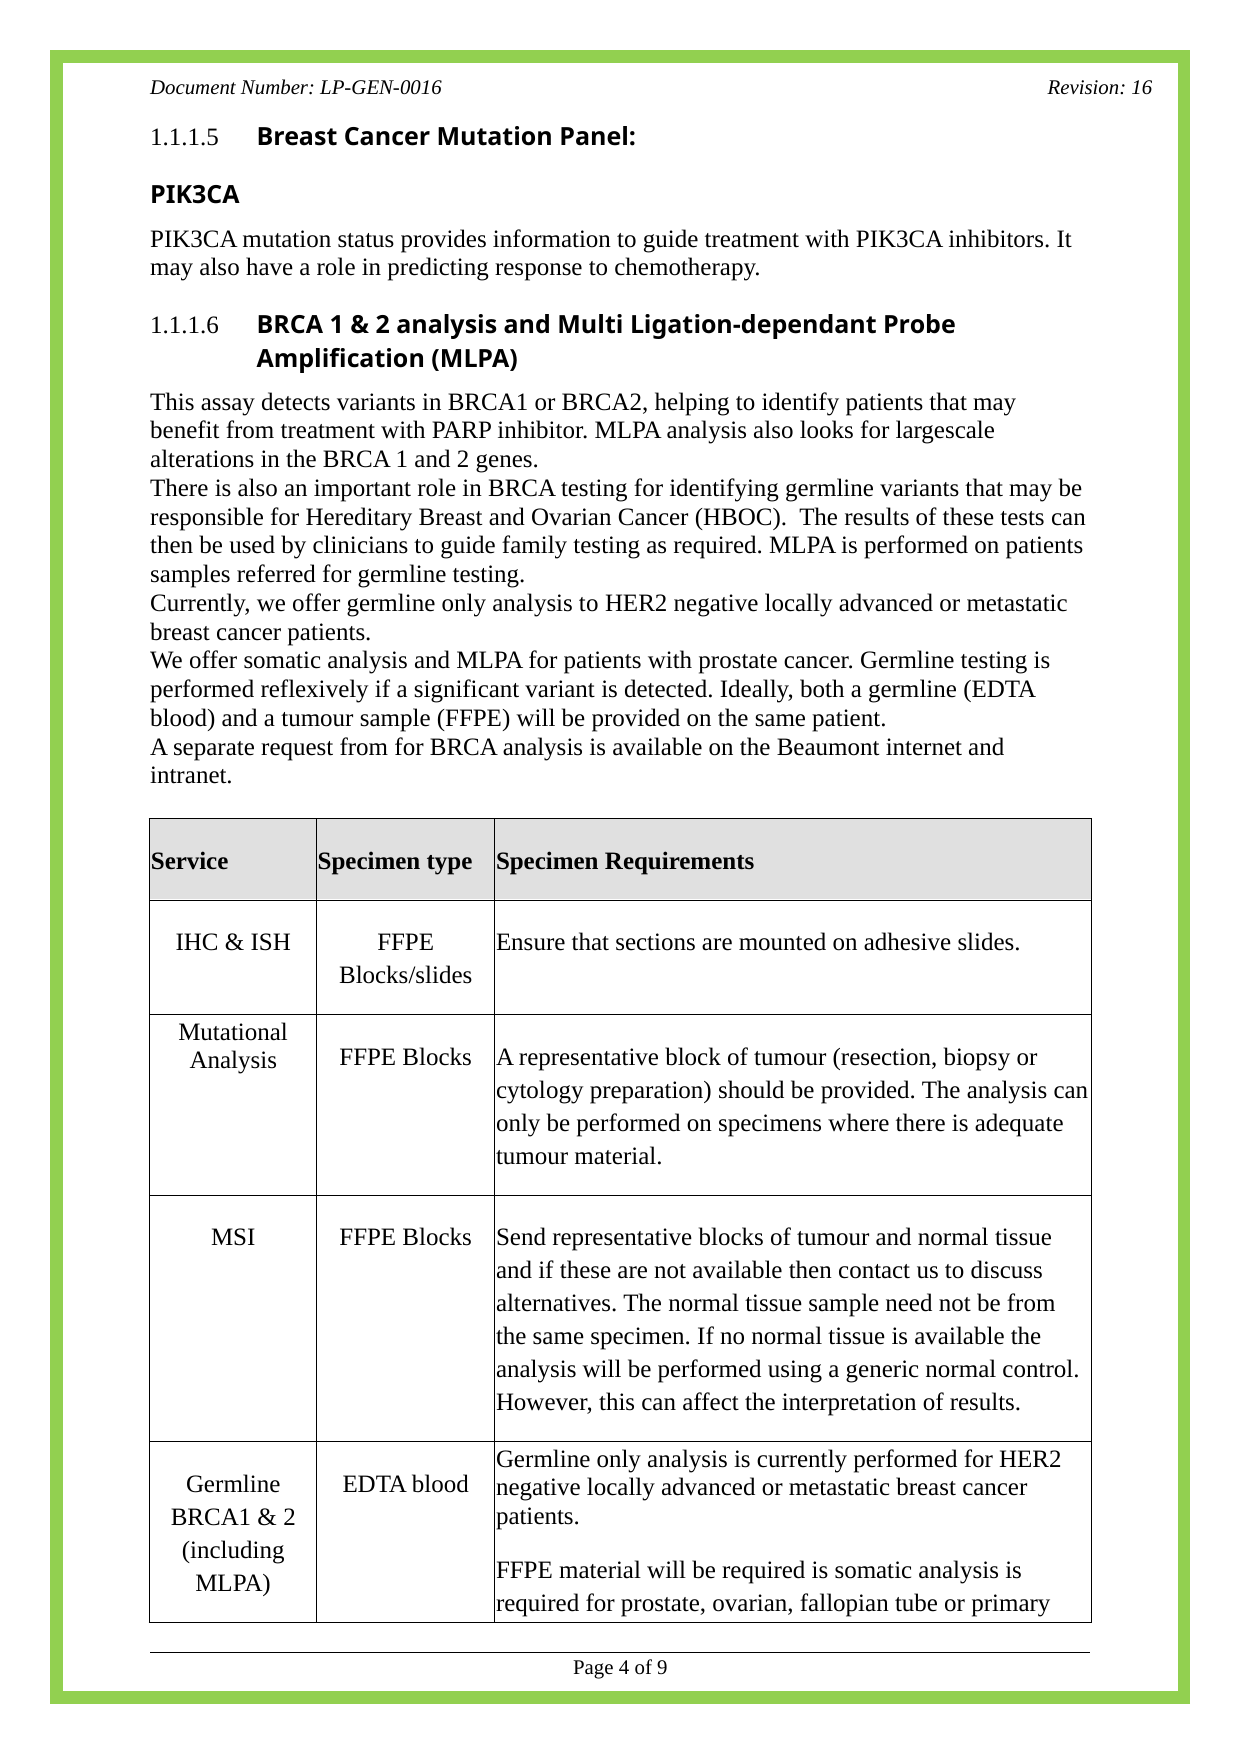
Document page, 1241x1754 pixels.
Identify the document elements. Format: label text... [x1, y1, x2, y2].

table_cell IHC & ISH [150, 901, 316, 1014]
table_cell Send representative blocks of tumour and normal tissue and if these are not available then contact us to discuss alternatives. The normal tissue sample need not be from the same specimen. If no normal tissue is available the analysis will be performed using a generic normal control. However, this can affect the interpretation of results. [495, 1196, 1091, 1441]
table_header Specimen type [317, 819, 494, 899]
table_cell FFPE Blocks [317, 1015, 494, 1194]
table_cell A representative block of tumour (resection, biopsy or cytology preparation) should be provided. The analysis can only be performed on specimens where there is adequate tumour material. [495, 1015, 1091, 1194]
table_cell FFPE Blocks [317, 1196, 494, 1441]
text Currently, we offer germline only analysis to HER2 negative locally advanced or metastatic breast cancer patients. [150, 588, 1090, 646]
text We offer somatic analysis and MLPA for patients with prostate cancer. Germline testing is performed reflexively if a significant variant is detected. Ideally, both a germline (EDTA blood) and a tumour sample (FFPE) will be provided on the same patient. [150, 646, 1090, 732]
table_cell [150, 1442, 316, 1622]
text There is also an important role in BRCA testing for identifying germline variants that may be responsible for Hereditary Breast and Ovarian Cancer (HBOC). The results of these tests can then be used by clinicians to guide family testing as required. MLPA is performed on patients samples referred for germline testing. [150, 473, 1090, 588]
text PIK3CA mutation status provides information to guide treatment with PIK3CA inhibitors. It may also have a role in predicting response to chemotherapy. [150, 224, 1090, 281]
text A separate request from for BRCA analysis is available on the Beaumont internet and intranet. [150, 732, 1090, 818]
subtitle Breast Cancer Mutation Panel: [150, 118, 1090, 152]
table_header Specimen Requirements [495, 819, 1091, 899]
table_cell Ensure that sections are mounted on adhesive slides. [495, 901, 1091, 1014]
table_header Service [150, 819, 316, 899]
text This assay detects variants in BRCA1 or BRCA2, helping to identify patients that may benefit from treatment with PARP inhibitor. MLPA analysis also looks for largescale alterations in the BRCA 1 and 2 genes. [150, 387, 1090, 473]
table_cell FFPE Blocks/slides [317, 901, 494, 1014]
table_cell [495, 1442, 1091, 1622]
table_cell Mutational Analysis [150, 1015, 316, 1194]
table_cell EDTA blood [317, 1442, 494, 1622]
table_cell MSI [150, 1196, 316, 1441]
subtitle BRCA 1 & 2 analysis and Multi Ligation-dependant Probe Amplification (MLPA) [150, 306, 1090, 374]
subtitle PIK3CA [150, 177, 1090, 211]
